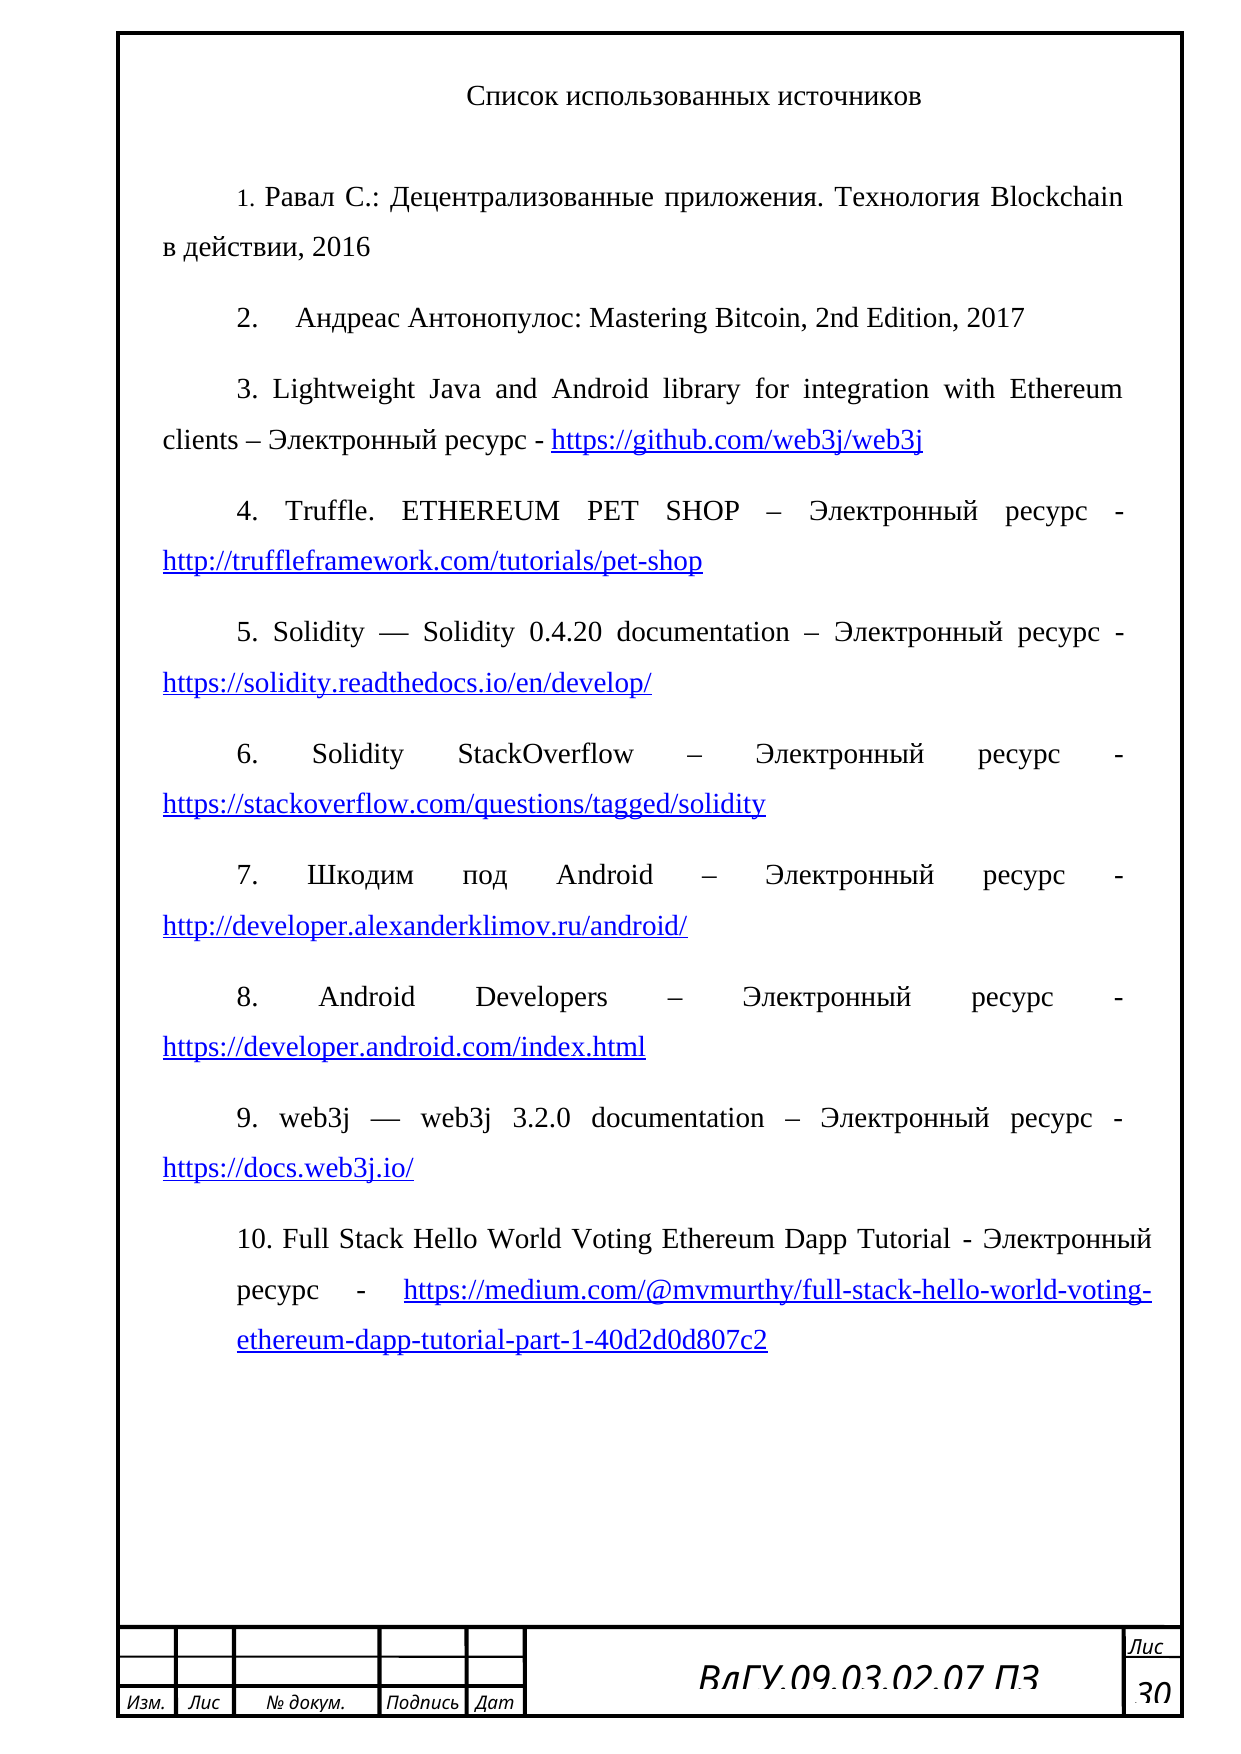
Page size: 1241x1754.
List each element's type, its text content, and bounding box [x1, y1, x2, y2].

text 10. Full Stack Hello World Voting Ethereum Dapp Tutorial - Электронный ресурс - https://medium.com/@mvmurthy/full-stack-hello-world-voting-ethereum-dapp-tutorial-part-1-40d2d0d807c2 [236, 1222, 1152, 1356]
text 9. web3j — web3j 3.2.0 documentation – Электронный ресурс - https://docs.web3j.io/ [162, 1100, 1124, 1184]
text 1. Равал С.: Децентрализованные приложения. Технология Blockchain в действии, 2016 [162, 179, 1124, 263]
text 7. Шкодим под Android – Электронный ресурс - http://developer.alexanderklimov.ru/android/ [162, 857, 1124, 941]
list Список использованных источников [148, 78, 1152, 112]
text 4. Truffle. ETHEREUM PET SHOP – Электронный ресурс - http://truffleframework.com/tutorials/pet-shop [162, 493, 1124, 577]
text 5. Solidity — Solidity 0.4.20 documentation – Электронный ресурс - https://solidity.readthedocs.io/en/develop/ [162, 614, 1124, 698]
text 3. Lightweight Java and Android library for integration with Ethereum clients – Электронный ресурс - https://github.com/web3j/web3j [162, 371, 1124, 455]
text 8. Android Developers – Электронный ресурс - https://developer.android.com/index.html [162, 979, 1124, 1063]
text 2. Андреас Антонопулос: Mastering Bitcoin, 2nd Edition, 2017 [162, 300, 1124, 334]
text 6. Solidity StackOverflow – Электронный ресурс - https://stackoverflow.com/questions/tagged/solidity [162, 736, 1124, 820]
